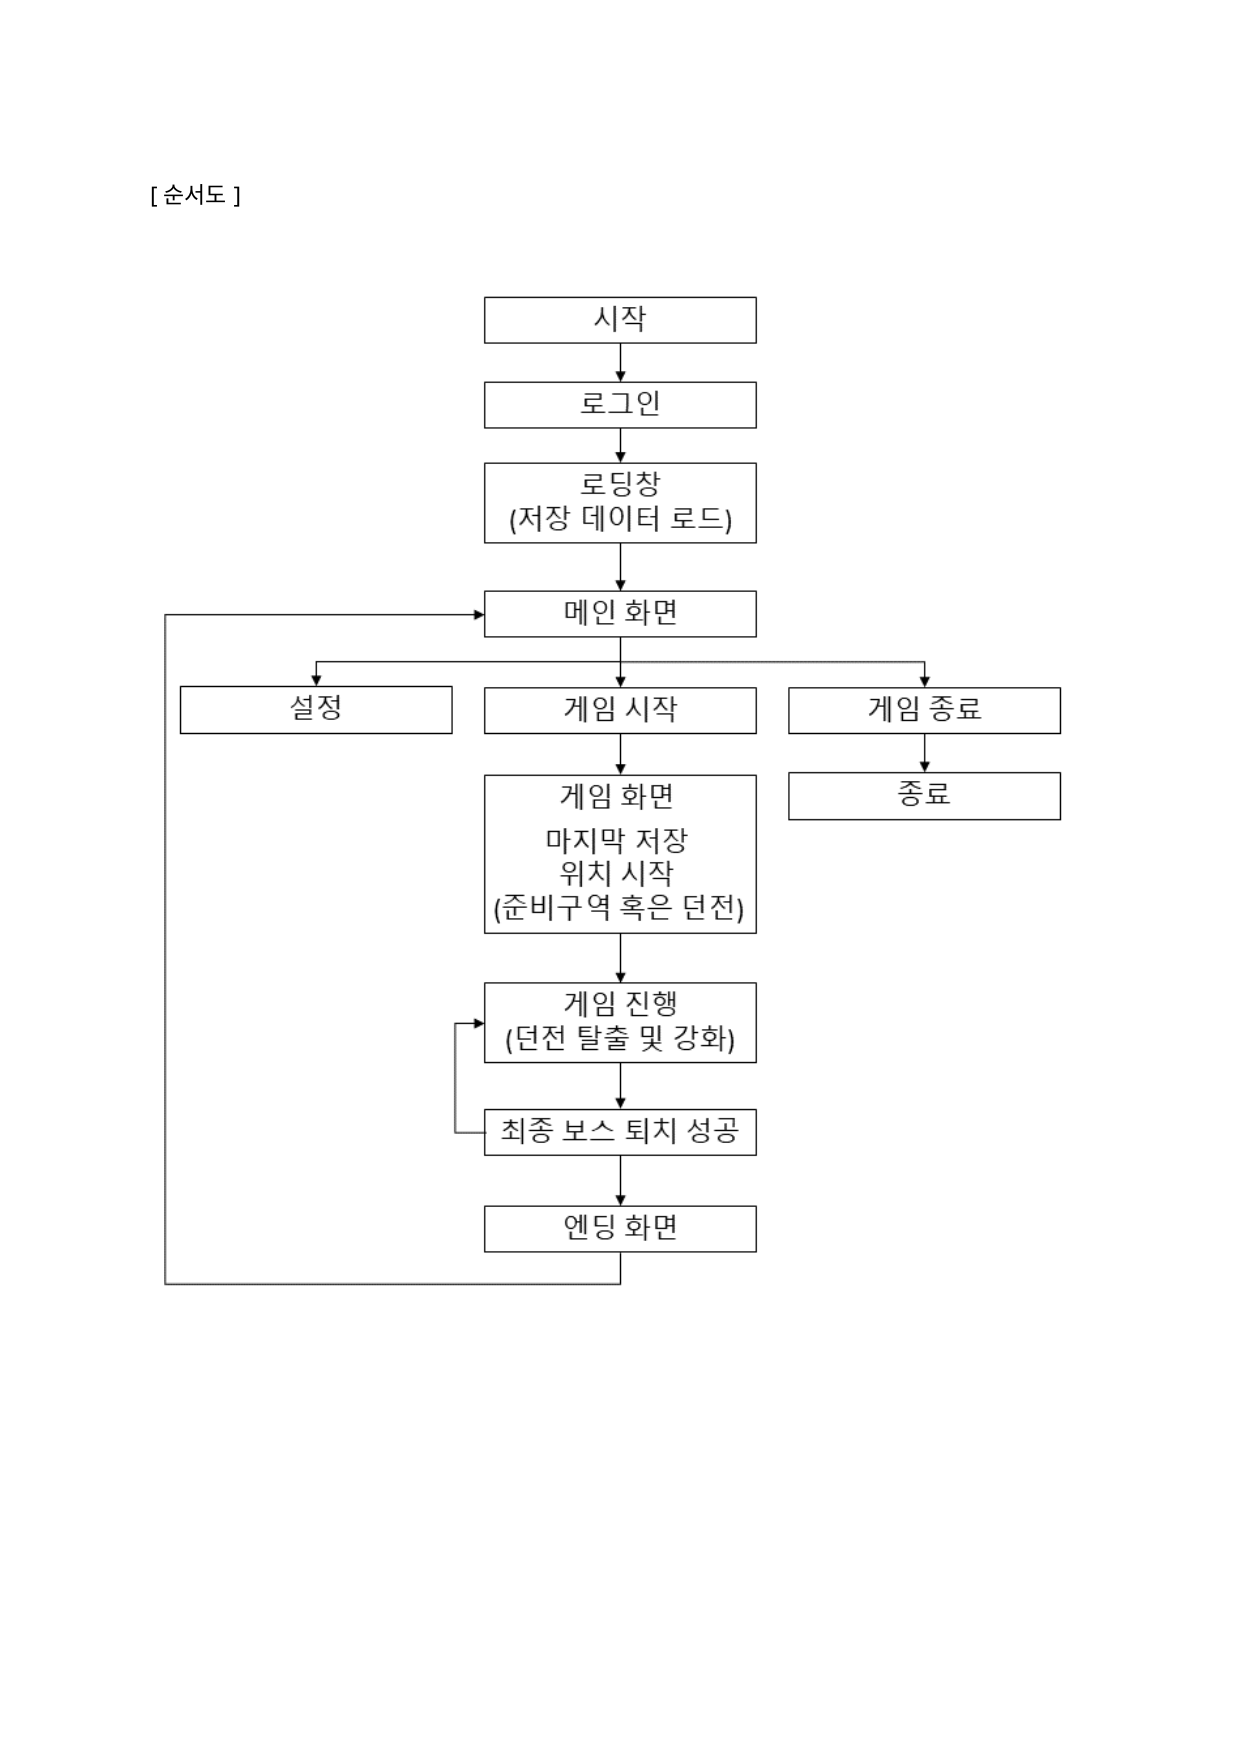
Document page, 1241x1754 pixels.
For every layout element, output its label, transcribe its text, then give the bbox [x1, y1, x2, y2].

text [ 순서도 ] [150, 177, 1090, 212]
picture [150, 212, 1090, 1348]
